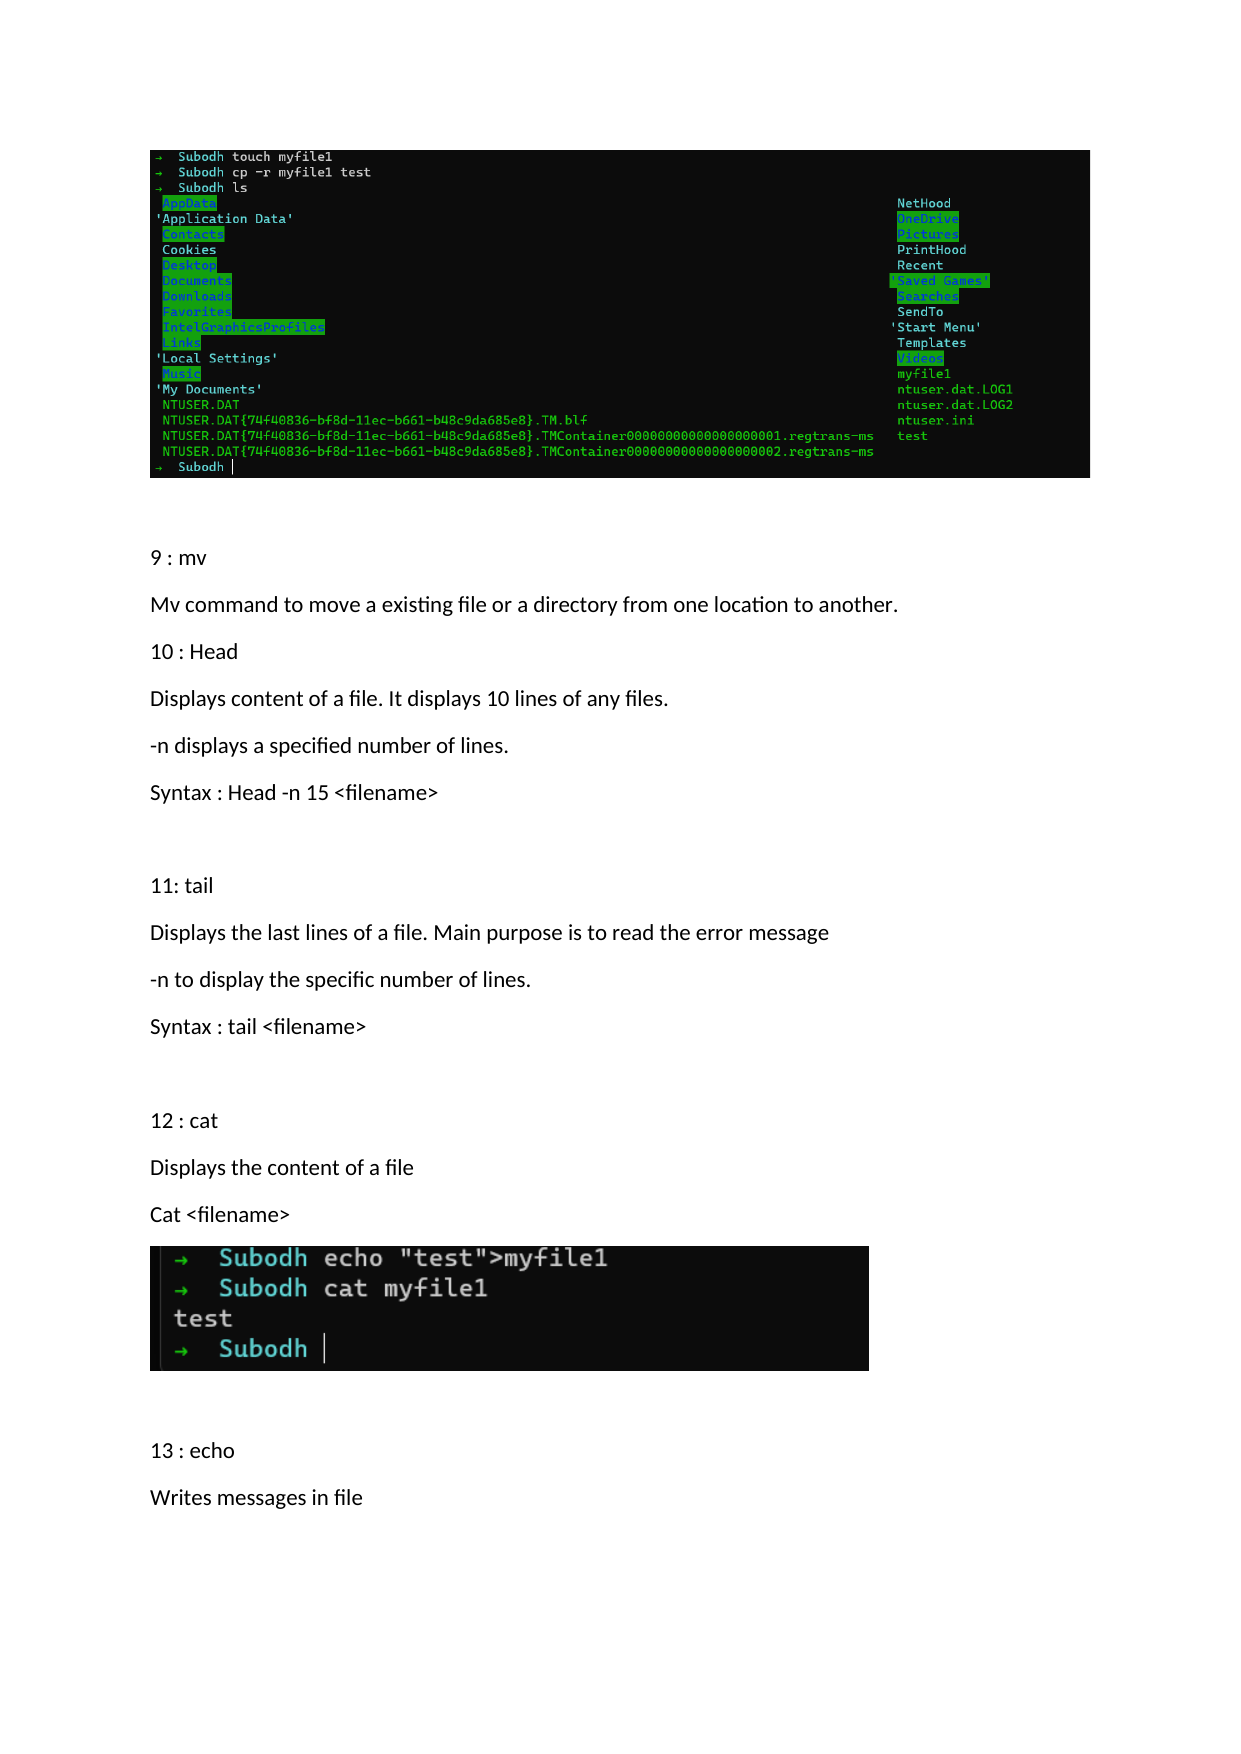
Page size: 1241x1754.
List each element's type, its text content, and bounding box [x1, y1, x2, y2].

text 11: tail [150, 872, 1090, 900]
text Displays the content of a file [150, 1153, 1090, 1181]
text 13 : echo [150, 1436, 1090, 1464]
text Syntax : tail <filename> [150, 1012, 1090, 1040]
picture [150, 1246, 869, 1371]
text Displays the last lines of a file. Main purpose is to read the error message [150, 918, 1090, 947]
picture [150, 150, 1091, 478]
text Cat <filename> [150, 1200, 1090, 1228]
text Syntax : Head -n 15 <filename> [150, 778, 1090, 806]
text 9 : mv [150, 543, 1090, 572]
text 12 : cat [150, 1106, 1090, 1134]
text Displays content of a file. It displays 10 lines of any files. [150, 684, 1090, 712]
text 10 : Head [150, 637, 1090, 665]
text -n to display the specific number of lines. [150, 965, 1090, 993]
text Writes messages in file [150, 1483, 1090, 1511]
text Mv command to move a existing file or a directory from one location to another. [150, 590, 1090, 618]
text -n displays a specified number of lines. [150, 731, 1090, 759]
